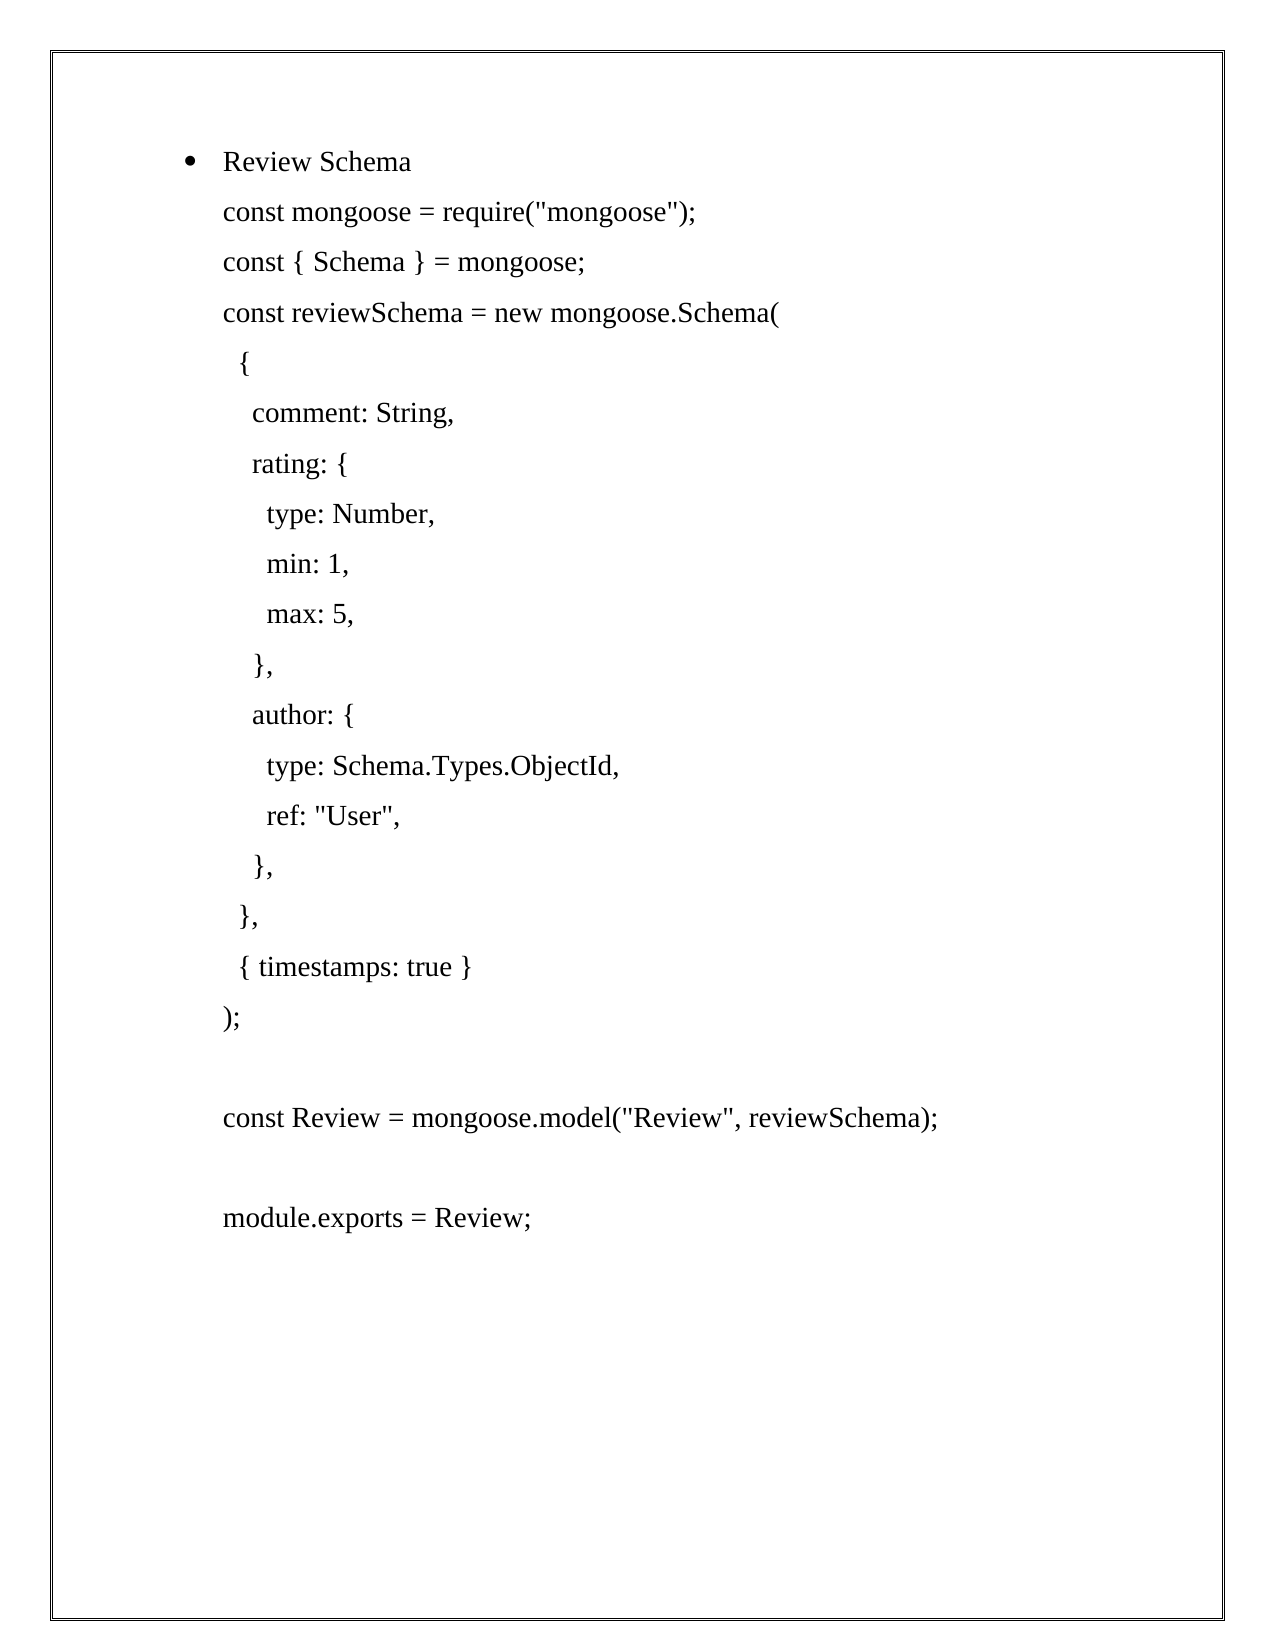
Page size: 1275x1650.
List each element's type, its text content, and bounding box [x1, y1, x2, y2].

list }, [223, 898, 1127, 932]
list const reviewSchema = new mongoose.Schema( [223, 295, 1127, 328]
list }, [223, 848, 1127, 882]
list comment: String, [223, 395, 1127, 429]
list Review Schema [185, 144, 1127, 177]
list ); [223, 999, 1127, 1033]
list min: 1, [223, 546, 1127, 580]
list type: Number, [223, 496, 1127, 529]
list rating: { [223, 446, 1127, 479]
list }, [223, 647, 1127, 681]
list { timestamps: true } [223, 949, 1127, 982]
list module.exports = Review; [223, 1200, 1127, 1234]
list author: { [223, 697, 1127, 731]
list max: 5, [223, 597, 1127, 630]
list { [223, 345, 1127, 379]
list const Review = mongoose.model("Review", reviewSchema); [223, 1100, 1127, 1133]
list const mongoose = require("mongoose"); [223, 194, 1127, 228]
list type: Schema.Types.ObjectId, [223, 748, 1127, 781]
list ref: "User", [223, 798, 1127, 831]
list const { Schema } = mongoose; [223, 244, 1127, 278]
